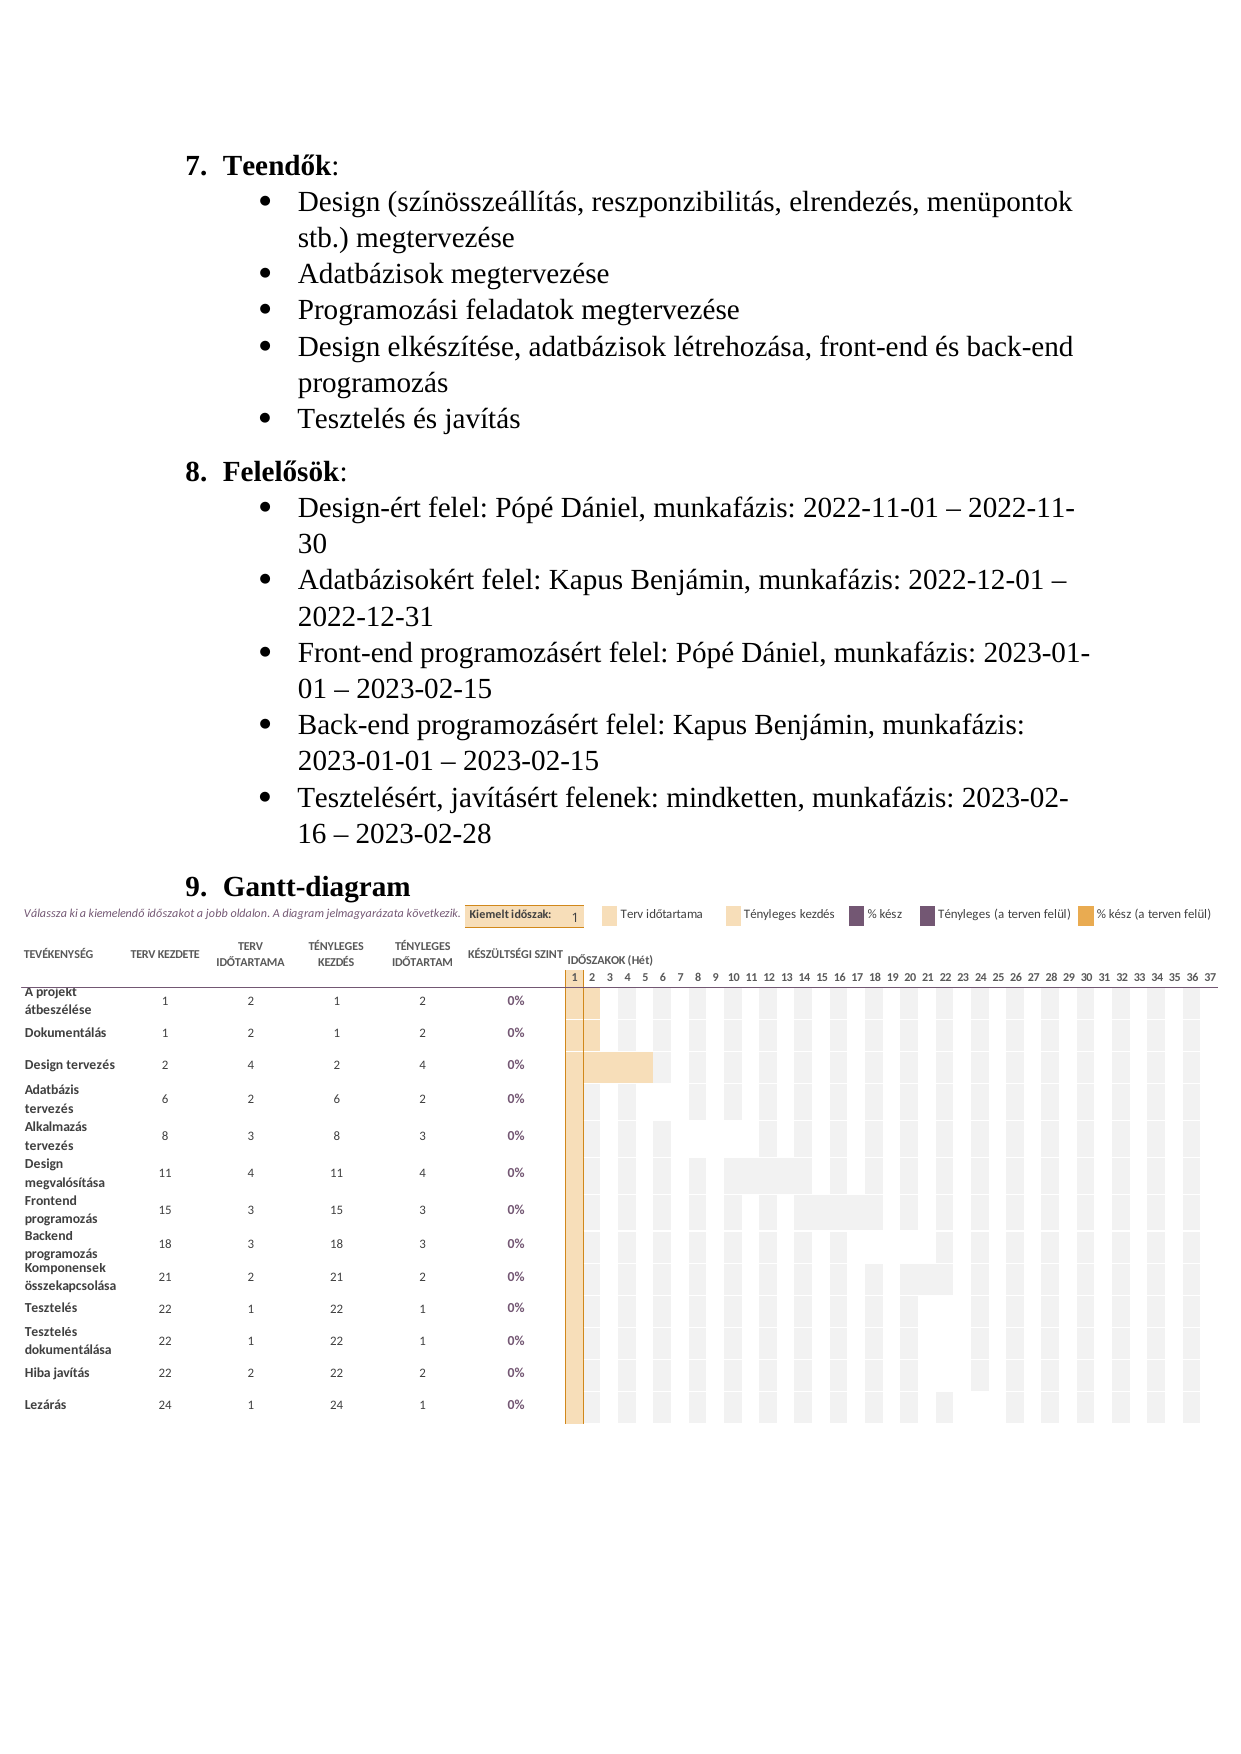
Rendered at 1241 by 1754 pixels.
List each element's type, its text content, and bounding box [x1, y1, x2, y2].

list Back-end programozásért felel: Kapus Benjámin, munkafázis: 2023-01-01 – 2023-02-15 [260, 707, 1093, 777]
list Design-ért felel: Pópé Dániel, munkafázis: 2022-11-01 – 2022-11-30 [260, 490, 1093, 560]
list Felelősök: [185, 454, 1093, 487]
list Tesztelés és javítás [260, 401, 1093, 435]
list Adatbázisok megtervezése [260, 256, 1093, 290]
list Adatbázisokért felel: Kapus Benjámin, munkafázis: 2022-12-01 – 2022-12-31 [260, 562, 1093, 632]
list Programozási feladatok megtervezése [260, 292, 1093, 326]
list Design elkészítése, adatbázisok létrehozása, front-end és back-end programozás [260, 329, 1093, 398]
list Front-end programozásért felel: Pópé Dániel, munkafázis: 2023-01-01 – 2023-02-15 [260, 635, 1093, 705]
list Tesztelésért, javításért felenek: mindketten, munkafázis: 2023-02-16 – 2023-02-28 [260, 780, 1093, 849]
list Teendők: [185, 148, 1093, 181]
list Gantt-diagram [185, 869, 1093, 902]
list Design (színösszeállítás, reszponzibilitás, elrendezés, menüpontok stb.) megtervezése [260, 184, 1093, 253]
